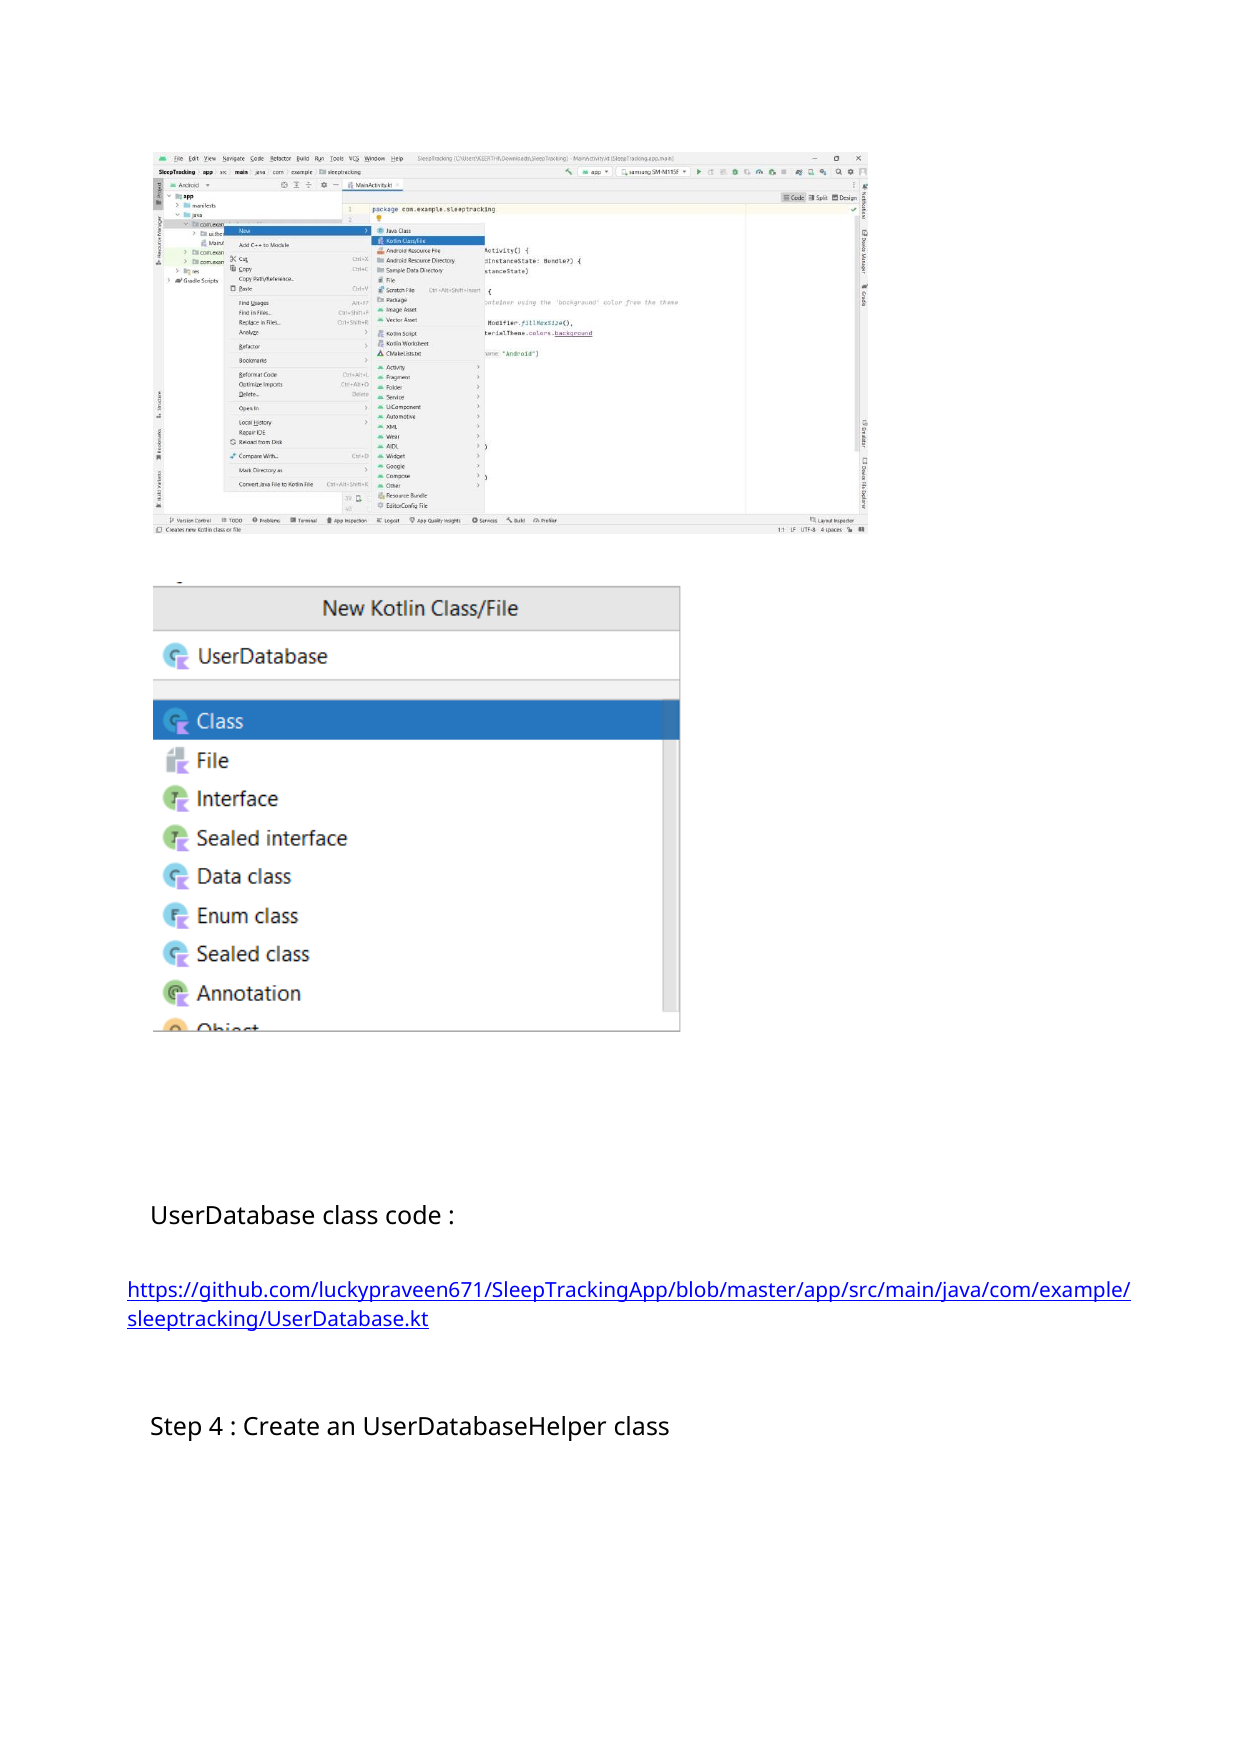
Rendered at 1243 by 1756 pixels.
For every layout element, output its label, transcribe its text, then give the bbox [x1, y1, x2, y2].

text https://github.com/luckypraveen671/SleepTrackingApp/blob/master/app/src/main/java/com/example/sleeptracking/UserDatabase.kt [127, 1276, 1145, 1332]
text UserDatabase class code : [150, 1197, 1145, 1231]
text Step 4 : Create an UserDatabaseHelper class [150, 1409, 1145, 1443]
picture [153, 582, 681, 1032]
picture [153, 152, 868, 534]
